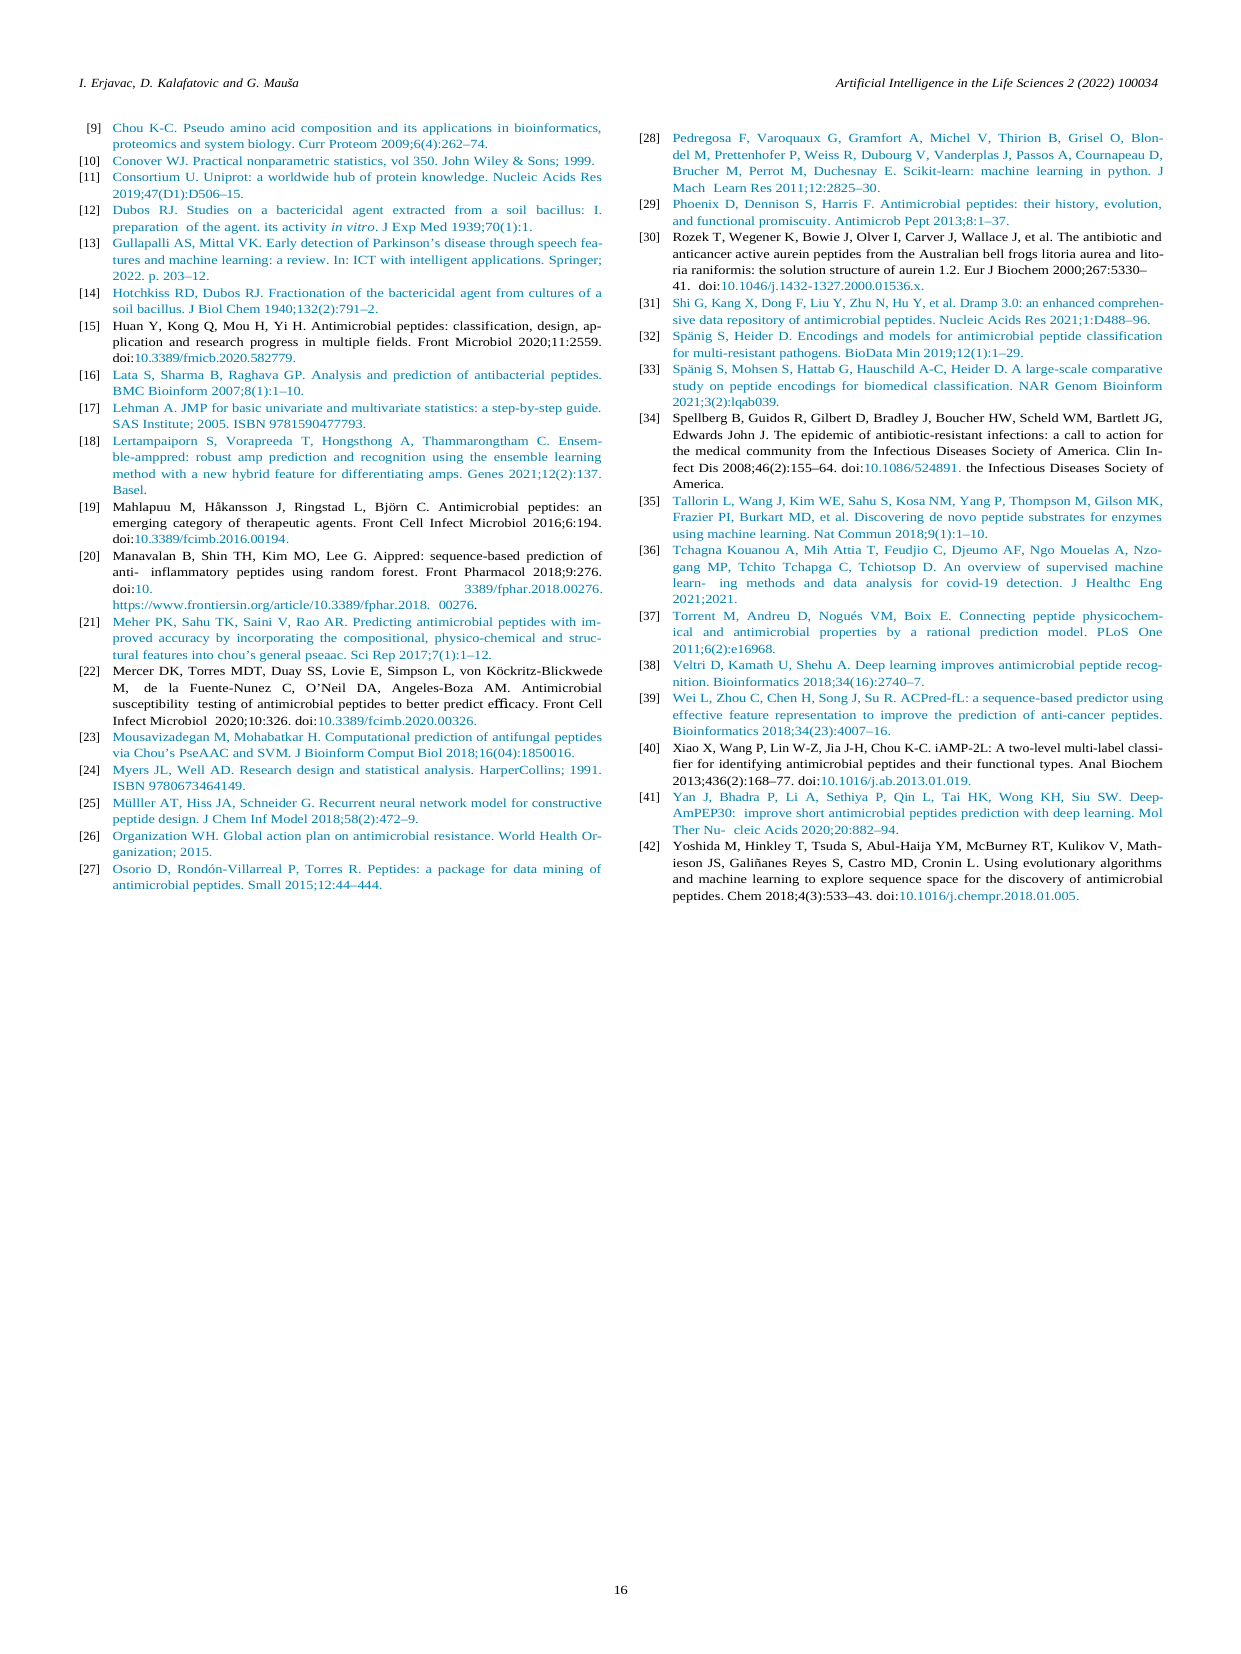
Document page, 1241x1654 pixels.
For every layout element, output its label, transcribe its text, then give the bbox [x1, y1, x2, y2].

picture [348, 751, 357, 757]
picture [784, 727, 789, 735]
picture [536, 749, 542, 757]
list Meher PK, Sahu TK, Saini V, Rao AR. Predicting antimicrobial peptides with im- proved accuracy by incorporating the compositional, physico-chemical and struc- tural features into chou’s general pseaac. Sci Rep 2017;7(1):1–12. [79, 614, 603, 662]
picture [703, 515, 713, 521]
picture [778, 811, 785, 817]
picture [511, 620, 517, 629]
picture [813, 366, 821, 373]
picture [171, 782, 176, 790]
picture [374, 719, 382, 725]
picture [263, 601, 273, 612]
picture [837, 661, 842, 669]
picture [486, 223, 492, 231]
picture [906, 545, 911, 554]
picture [786, 282, 793, 290]
picture [819, 153, 827, 159]
picture [882, 384, 892, 390]
picture [979, 202, 985, 211]
picture [870, 184, 875, 192]
picture [696, 663, 704, 669]
picture [1149, 367, 1156, 373]
picture [860, 826, 865, 834]
picture [673, 167, 680, 175]
picture [479, 585, 484, 593]
picture [223, 636, 230, 645]
picture [193, 157, 199, 165]
picture [421, 157, 427, 165]
picture [429, 126, 436, 135]
picture [226, 387, 231, 395]
picture [1101, 562, 1106, 571]
picture [1032, 499, 1042, 505]
picture [395, 406, 403, 412]
picture [837, 166, 843, 175]
picture [857, 365, 863, 373]
picture [180, 386, 185, 395]
picture [958, 713, 965, 722]
picture [785, 301, 791, 310]
picture [388, 653, 395, 662]
picture [438, 620, 448, 626]
picture [769, 693, 782, 702]
picture [368, 636, 375, 645]
picture [112, 817, 118, 826]
picture [564, 373, 571, 382]
picture [893, 136, 901, 142]
list Mülller AT, Hiss JA, Schneider G. Recurrent neural network model for constructive peptide design. J Chem Inf Model 2018;58(2):472–9. [79, 796, 603, 826]
picture [1030, 710, 1035, 719]
picture [766, 645, 772, 653]
picture [854, 282, 863, 290]
picture [786, 793, 793, 801]
list Yoshida M, Hinkley T, Tsuda S, Abul-Haija YM, McBurney RT, Kulikov V, Math- ieson JS, Galiñanes Reyes S, Castro MD, Cronin L. Using evolutionary algorithms and machine learning to explore sequence space for the discovery of antimicrobial peptides. Chem 2018;4(3):533–43. doi:10.1016/j.chempr.2018.01.005. [639, 839, 1163, 903]
picture [569, 238, 575, 247]
picture [468, 749, 473, 757]
picture [178, 276, 191, 280]
picture [334, 420, 340, 428]
picture [268, 159, 275, 168]
picture [374, 834, 384, 840]
picture [232, 175, 243, 181]
picture [673, 134, 679, 142]
picture [1053, 660, 1059, 669]
picture [586, 585, 592, 593]
picture [571, 585, 576, 593]
picture [725, 200, 732, 208]
picture [511, 798, 516, 807]
picture [672, 825, 687, 834]
list Lertampaiporn S, Vorapreeda T, Hongsthong A, Thammarongtham C. Ensem- ble-amppred: robust amp prediction and recognition using the ensemble learning method with a new hybrid feature for differentiating amps. Genes 2021;12(2):137. Basel. [79, 433, 603, 497]
picture [493, 223, 498, 231]
picture [446, 601, 451, 609]
picture [297, 406, 305, 412]
picture [867, 811, 876, 817]
picture [683, 679, 690, 686]
picture [526, 373, 533, 379]
picture [822, 200, 830, 208]
picture [291, 814, 296, 823]
list Chou K-C. Pseudo amino acid composition and its applications in bioinformatics, proteomics and system biology. Curr Proteom 2009;6(4):262–74. [86, 121, 603, 151]
picture [398, 255, 404, 264]
picture [363, 158, 370, 165]
picture [128, 603, 139, 612]
picture [578, 766, 589, 774]
picture [982, 348, 986, 360]
picture [811, 565, 818, 574]
picture [307, 881, 313, 889]
picture [1003, 546, 1008, 554]
picture [208, 534, 213, 543]
picture [239, 472, 246, 481]
picture [449, 636, 456, 645]
picture [1041, 614, 1052, 623]
picture [779, 679, 786, 686]
picture [1116, 367, 1123, 376]
picture [113, 486, 120, 494]
picture [852, 630, 860, 636]
picture [1115, 168, 1126, 178]
picture [422, 436, 437, 445]
picture [342, 469, 347, 478]
picture [335, 881, 342, 889]
picture [315, 142, 325, 148]
picture [1059, 565, 1066, 574]
picture [258, 354, 264, 362]
picture [1114, 565, 1124, 571]
picture [329, 140, 334, 148]
picture [1111, 301, 1127, 310]
picture [359, 801, 370, 807]
picture [423, 207, 431, 214]
picture [251, 535, 256, 543]
picture [516, 470, 521, 478]
picture [146, 633, 151, 642]
picture [219, 387, 224, 395]
picture [306, 208, 314, 214]
picture [151, 307, 159, 313]
picture [1062, 892, 1067, 900]
picture [570, 831, 576, 840]
picture [672, 612, 681, 620]
picture [222, 880, 227, 889]
picture [540, 585, 545, 593]
picture [131, 225, 138, 234]
picture [729, 384, 735, 393]
picture [842, 810, 849, 817]
picture [972, 578, 977, 587]
list Lata S, Sharma B, Raghava GP. Analysis and prediction of antibacterial peptides. BMC Bioinform 2007;8(1):1–10. [79, 368, 603, 398]
picture [876, 219, 886, 225]
picture [983, 565, 1001, 571]
picture [135, 867, 143, 873]
picture [493, 405, 501, 412]
picture [244, 831, 249, 840]
picture [1138, 562, 1144, 571]
picture [231, 603, 238, 609]
picture [680, 367, 687, 376]
picture [738, 186, 745, 192]
picture [745, 828, 753, 834]
picture [245, 387, 251, 395]
picture [1053, 613, 1060, 620]
picture [1133, 611, 1139, 620]
list Pedregosa F, Varoquaux G, Gramfort A, Michel V, Thirion B, Grisel O, Blon- del M, Prettenhofer P, Weiss R, Dubourg V, Vanderplas J, Passos A, Cournapeau D, Brucher M, Perrot M, Duchesnay E. Scikit-learn: machine learning in python. J Mach Learn Res 2011;12:2825–30. [639, 131, 1163, 195]
picture [322, 437, 330, 445]
picture [1088, 298, 1093, 307]
picture [112, 452, 118, 461]
picture [149, 175, 157, 181]
picture [925, 892, 930, 900]
picture [199, 190, 205, 198]
picture [908, 892, 913, 900]
picture [495, 370, 500, 379]
picture [280, 603, 288, 609]
picture [189, 173, 194, 181]
picture [845, 349, 852, 357]
picture [886, 678, 892, 686]
picture [738, 318, 745, 327]
list Shi G, Kang X, Dong F, Liu Y, Zhu N, Hu Y, et al. Dramp 3.0: an enhanced comprehen- sive data repository of antimicrobial peptides. Nucleic Acids Res 2021;1:D488–96. [639, 296, 1164, 327]
picture [712, 202, 719, 208]
picture [347, 439, 353, 448]
picture [326, 205, 331, 214]
picture [1093, 663, 1100, 672]
picture [352, 815, 358, 823]
picture [305, 653, 312, 662]
picture [512, 222, 516, 234]
picture [960, 299, 968, 307]
picture [1056, 892, 1061, 900]
list Rozek T, Wegener K, Bowie J, Olver I, Carver J, Wallace J, et al. The antibiotic and anticancer active aurein peptides from the Australian bell frogs litoria aurea and lito- ria raniformis: the solution structure of aurein 1.2. Eur J Biochem 2000;267:5330– [639, 230, 1164, 277]
picture [247, 139, 252, 148]
picture [463, 370, 468, 379]
list Conover WJ. Practical nonparametric statistics, vol 350. John Wiley & Sons; 1999. [79, 154, 607, 168]
picture [673, 150, 678, 159]
picture [913, 284, 920, 290]
picture [272, 354, 278, 362]
picture [230, 817, 245, 823]
picture [702, 809, 709, 817]
picture [384, 751, 394, 757]
picture [852, 727, 857, 735]
picture [122, 438, 136, 445]
picture [471, 140, 477, 148]
picture [277, 420, 283, 428]
picture [434, 636, 440, 645]
picture [363, 436, 369, 445]
picture [946, 529, 950, 541]
picture [371, 881, 378, 889]
picture [511, 372, 519, 379]
picture [236, 126, 246, 132]
picture [1051, 793, 1057, 801]
picture [284, 765, 290, 774]
picture [1054, 712, 1061, 719]
picture [680, 199, 686, 208]
picture [1104, 811, 1111, 817]
picture [586, 439, 596, 445]
picture [859, 315, 866, 324]
picture [1146, 384, 1161, 390]
picture [980, 808, 985, 817]
picture [543, 241, 549, 250]
picture [716, 729, 731, 735]
picture [775, 153, 785, 159]
picture [261, 636, 273, 645]
picture [167, 472, 174, 478]
picture [554, 735, 560, 744]
picture [143, 748, 149, 757]
picture [112, 751, 122, 757]
picture [1025, 316, 1030, 324]
list Yan J, Bhadra P, Li A, Sethiya P, Qin L, Tai HK, Wong KH, Siu SW. Deep-AmPEP30: improve short antimicrobial peptides prediction with deep learning. Mol Ther Nu- cleic Acids 2020;20:882–94. [639, 790, 1164, 837]
picture [1112, 316, 1118, 324]
picture [267, 732, 274, 741]
picture [467, 291, 473, 300]
text 41. doi:10.1046/j.1432-1327.2000.01536.x. [672, 279, 1176, 294]
picture [160, 766, 167, 774]
picture [828, 777, 833, 785]
picture [929, 464, 936, 472]
picture [1055, 199, 1061, 208]
picture [345, 815, 351, 823]
picture [479, 472, 490, 478]
picture [846, 547, 854, 554]
picture [168, 370, 174, 379]
picture [413, 717, 418, 725]
picture [909, 811, 916, 820]
picture [788, 627, 795, 636]
picture [388, 140, 393, 148]
picture [1119, 316, 1132, 324]
picture [999, 217, 1005, 225]
list Myers JL, Well AD. Research design and statistical analysis. HarperCollins; 1991. ISBN 9780673464149. [79, 763, 603, 793]
picture [194, 139, 199, 148]
picture [445, 717, 450, 725]
picture [747, 397, 752, 406]
picture [183, 353, 188, 362]
picture [152, 190, 158, 198]
picture [1026, 892, 1031, 900]
picture [728, 152, 741, 159]
picture [963, 663, 974, 669]
picture [113, 437, 120, 445]
picture [681, 398, 686, 406]
picture [276, 205, 283, 214]
picture [728, 282, 733, 290]
picture [714, 595, 719, 603]
picture [882, 826, 894, 834]
picture [694, 809, 699, 817]
picture [723, 497, 730, 505]
picture [255, 455, 261, 464]
picture [141, 455, 151, 461]
picture [968, 793, 974, 801]
picture [246, 469, 253, 478]
picture [814, 167, 821, 175]
picture [1105, 367, 1115, 373]
picture [696, 384, 703, 393]
picture [859, 727, 865, 735]
list Consortium U. Uniprot: a worldwide hub of protein knowledge. Nucleic Acids Res 2019;47(D1):D506–15. [79, 170, 603, 201]
picture [951, 365, 959, 373]
picture [847, 318, 858, 324]
picture [751, 364, 757, 373]
picture [1072, 565, 1080, 571]
picture [288, 865, 293, 873]
picture [586, 288, 591, 297]
picture [556, 258, 562, 267]
picture [455, 620, 464, 626]
picture [233, 142, 243, 148]
picture [809, 826, 814, 834]
picture [199, 749, 204, 757]
picture [414, 735, 421, 744]
picture [292, 881, 297, 889]
picture [673, 727, 680, 735]
picture [956, 663, 963, 672]
picture [1097, 628, 1102, 636]
picture [432, 651, 438, 659]
picture [223, 454, 231, 461]
picture [996, 334, 1005, 340]
picture [921, 694, 927, 702]
picture [140, 288, 146, 297]
picture [294, 387, 299, 395]
list Manavalan B, Shin TH, Kim MO, Lee G. Aippred: sequence-based prediction of anti- inflammatory peptides using random forest. Front Pharmacol 2018;9:276. doi:10. 3389/fphar.2018.00276. https://www.frontiersin.org/article/10.3389/fphar.2018. 00276. [79, 549, 603, 612]
picture [804, 660, 810, 669]
picture [865, 153, 877, 159]
picture [244, 307, 259, 313]
picture [1079, 663, 1086, 672]
picture [845, 727, 850, 735]
picture [149, 142, 159, 148]
picture [827, 364, 832, 373]
picture [749, 167, 754, 175]
picture [585, 403, 590, 412]
picture [368, 716, 373, 725]
picture [977, 710, 982, 719]
picture [1142, 614, 1157, 620]
picture [802, 727, 809, 735]
picture [571, 372, 578, 379]
picture [942, 892, 949, 900]
picture [783, 184, 788, 192]
picture [905, 777, 910, 785]
picture [234, 190, 240, 198]
picture [987, 630, 997, 636]
picture [999, 318, 1007, 324]
picture [816, 218, 827, 228]
picture [941, 217, 946, 225]
picture [144, 241, 151, 250]
picture [498, 749, 503, 757]
picture [155, 618, 160, 626]
picture [455, 749, 460, 757]
picture [205, 420, 210, 428]
picture [728, 792, 734, 801]
picture [901, 515, 908, 521]
picture [113, 206, 120, 214]
picture [739, 134, 745, 142]
picture [131, 617, 137, 626]
picture [782, 661, 787, 669]
list Organization WH. Global action plan on antimicrobial resistance. World Health Or- ganization; 2015. [79, 828, 603, 859]
picture [120, 272, 125, 280]
list Tallorin L, Wang J, Kim WE, Sahu S, Kosa NM, Yang P, Thompson M, Gilson MK, Frazier PI, Burkart MD, et al. Discovering de novo peptide substrates for enzymes using machine learning. Nat Commun 2018;9(1):1–10. [639, 493, 1164, 541]
picture [850, 811, 860, 817]
picture [169, 799, 178, 807]
picture [509, 768, 519, 774]
picture [1104, 316, 1111, 324]
picture [120, 190, 125, 198]
picture [681, 384, 688, 390]
picture [391, 159, 398, 165]
picture [318, 225, 326, 234]
picture [914, 713, 921, 719]
picture [771, 630, 781, 636]
picture [890, 282, 896, 290]
picture [884, 713, 894, 719]
picture [1126, 663, 1136, 669]
picture [446, 834, 453, 840]
picture [206, 222, 212, 231]
picture [391, 834, 401, 840]
picture [327, 420, 333, 428]
list Hotchkiss RD, Dubos RJ. Fractionation of the bactericidal agent from cultures of a soil bacillus. J Biol Chem 1940;132(2):791–2. [79, 285, 603, 316]
picture [746, 712, 756, 719]
picture [1041, 512, 1048, 521]
picture [1151, 663, 1157, 672]
picture [251, 370, 257, 379]
picture [367, 208, 378, 214]
picture [893, 216, 899, 225]
picture [580, 258, 586, 267]
picture [870, 169, 877, 178]
picture [349, 158, 356, 165]
picture [1015, 496, 1022, 505]
picture [212, 420, 217, 428]
picture [208, 353, 213, 362]
picture [112, 142, 118, 151]
picture [431, 255, 437, 264]
picture [348, 801, 358, 807]
picture [550, 373, 556, 382]
picture [228, 782, 235, 790]
picture [387, 815, 393, 823]
picture [401, 225, 413, 234]
picture [1012, 299, 1017, 307]
picture [215, 633, 220, 642]
picture [878, 663, 885, 672]
picture [428, 800, 440, 807]
picture [561, 801, 568, 807]
picture [988, 894, 994, 903]
picture [823, 384, 829, 393]
picture [1118, 153, 1125, 162]
picture [887, 515, 894, 521]
picture [178, 782, 183, 790]
picture [1149, 151, 1156, 159]
picture [987, 301, 995, 310]
picture [1152, 795, 1162, 804]
picture [689, 581, 698, 587]
picture [291, 635, 298, 642]
picture [530, 452, 537, 461]
picture [513, 160, 522, 165]
list Veltri D, Kamath U, Shehu A. Deep learning improves antimicrobial peptide recog- nition. Bioinformatics 2018;34(16):2740–7. [639, 658, 1163, 689]
picture [210, 371, 217, 379]
picture [433, 732, 438, 741]
list Lehman A. JMP for basic univariate and multivariate statistics: a step-by-step guide. SAS Institute; 2005. ISBN 9781590477793. [79, 401, 603, 431]
picture [958, 150, 963, 159]
list Torrent M, Andreu D, Nogués VM, Boix E. Connecting peptide physicochem- ical and antimicrobial properties by a rational prediction model. PLoS One 2011;6(2):e16968. [639, 609, 1163, 656]
picture [747, 612, 752, 620]
list Tchagna Kouanou A, Mih Attia T, Feudjio C, Djeumo AF, Ngo Mouelas A, Nzo- gang MP, Tchito Tchapga C, Tchiotsop D. An overview of supervised machine learn- ing methods and data analysis for covid-19 detection. J Healthc Eng 2021;2021. [639, 543, 1163, 607]
picture [220, 288, 227, 297]
picture [517, 439, 527, 445]
picture [171, 439, 178, 448]
picture [722, 397, 726, 409]
picture [126, 817, 133, 826]
picture [390, 767, 399, 774]
picture [994, 365, 1001, 373]
picture [820, 545, 826, 554]
picture [143, 159, 150, 165]
picture [565, 585, 570, 593]
picture [743, 384, 750, 393]
picture [207, 452, 213, 461]
picture [966, 202, 973, 211]
picture [803, 499, 813, 505]
picture [774, 514, 783, 521]
picture [971, 153, 983, 162]
picture [941, 793, 950, 801]
picture [420, 601, 425, 609]
picture [687, 545, 693, 554]
picture [759, 811, 766, 820]
picture [335, 618, 340, 626]
picture [786, 136, 792, 145]
picture [701, 712, 708, 719]
picture [858, 515, 867, 521]
picture [996, 696, 1001, 705]
picture [273, 535, 284, 541]
picture [550, 749, 555, 757]
picture [112, 225, 118, 234]
picture [333, 172, 339, 181]
picture [779, 351, 786, 360]
list Mousavizadegan M, Mohabatkar H. Computational prediction of antifungal peptides via Chou’s PseAAC and SVM. J Bioinform Comput Biol 2018;16(04):1850016. [79, 730, 603, 761]
picture [429, 157, 434, 165]
picture [891, 464, 896, 472]
picture [979, 530, 984, 538]
picture [194, 207, 204, 214]
picture [406, 207, 418, 214]
picture [279, 354, 285, 362]
picture [919, 365, 924, 373]
picture [373, 239, 379, 247]
picture [127, 403, 133, 412]
picture [962, 515, 969, 521]
picture [892, 364, 898, 373]
picture [858, 563, 867, 571]
picture [766, 660, 772, 669]
picture [459, 208, 470, 214]
picture [112, 600, 118, 609]
picture [838, 202, 851, 208]
picture [923, 563, 930, 571]
picture [319, 815, 324, 823]
picture [1076, 169, 1082, 178]
picture [914, 678, 920, 686]
picture [707, 532, 717, 538]
picture [746, 282, 751, 290]
picture [866, 349, 873, 357]
picture [382, 223, 387, 231]
picture [1103, 382, 1110, 390]
picture [213, 190, 218, 198]
picture [148, 274, 154, 283]
picture [113, 371, 120, 379]
picture [490, 864, 495, 873]
picture [559, 126, 570, 132]
picture [152, 455, 159, 464]
picture [543, 123, 548, 132]
picture [112, 652, 118, 659]
picture [895, 713, 902, 722]
picture [688, 614, 703, 620]
picture [450, 734, 457, 741]
picture [1112, 137, 1120, 142]
picture [356, 288, 361, 297]
picture [673, 200, 679, 208]
picture [259, 535, 264, 543]
picture [397, 140, 402, 148]
picture [485, 258, 492, 267]
picture [912, 169, 920, 175]
picture [843, 678, 849, 686]
picture [113, 404, 120, 412]
picture [306, 601, 313, 609]
picture [1099, 153, 1110, 159]
picture [376, 175, 383, 184]
picture [917, 530, 922, 538]
picture [408, 651, 413, 659]
picture [505, 749, 512, 757]
picture [284, 420, 289, 428]
picture [862, 496, 868, 505]
picture [339, 305, 345, 313]
picture [753, 282, 760, 290]
picture [353, 618, 359, 626]
picture [1012, 331, 1019, 340]
picture [185, 373, 196, 379]
picture [841, 696, 847, 705]
list Xiao X, Wang P, Lin W-Z, Jia J-H, Chou K-C. iAMP-2L: A two-level multi-label classi- fier for identifying antimicrobial peptides and their functional types. Anal Biochem 2013;436(2):168–77. doi:10.1016/j.ab.2013.01.019. [639, 740, 1164, 788]
picture [1076, 696, 1083, 705]
picture [717, 218, 727, 225]
picture [383, 719, 393, 725]
picture [961, 811, 968, 820]
picture [575, 800, 585, 807]
picture [325, 126, 332, 135]
picture [1037, 663, 1046, 669]
picture [113, 387, 120, 395]
picture [129, 205, 134, 214]
picture [393, 373, 400, 382]
list Huan Y, Kong Q, Mou H, Yi H. Antimicrobial peptides: classification, design, ap- plication and research progress in multiple fields. Front Microbiol 2020;11:2559. doi:10.3389/fmicb.2020.582779. [79, 318, 603, 366]
picture [471, 617, 476, 626]
picture [1126, 166, 1132, 175]
picture [745, 677, 750, 686]
picture [407, 601, 412, 609]
picture [782, 563, 791, 571]
picture [917, 515, 923, 524]
picture [886, 627, 892, 636]
picture [351, 406, 361, 412]
picture [346, 601, 351, 609]
picture [1037, 892, 1042, 900]
picture [161, 304, 167, 313]
picture [254, 439, 260, 448]
picture [878, 150, 884, 159]
list Gullapalli AS, Mittal VK. Early detection of Parkinson’s disease through speech fea- tures and machine learning: a review. In: ICT with intelligent applications. Springer; 2022. p. 203–12. [79, 236, 603, 283]
picture [314, 420, 323, 428]
picture [938, 710, 944, 719]
picture [567, 469, 571, 481]
picture [817, 317, 824, 324]
picture [388, 288, 394, 297]
picture [319, 799, 326, 807]
picture [195, 389, 206, 395]
picture [680, 595, 685, 603]
picture [307, 175, 314, 181]
picture [366, 833, 373, 840]
list Phoenix D, Dennison S, Harris F. Antimicrobial peptides: their history, evolution, and functional promiscuity. Antimicrob Pept 2013;8:1–37. [639, 197, 1163, 228]
picture [112, 257, 118, 264]
picture [185, 782, 191, 790]
picture [947, 777, 952, 785]
picture [220, 603, 230, 609]
picture [801, 513, 808, 521]
picture [350, 717, 355, 725]
picture [813, 136, 820, 142]
picture [904, 530, 909, 538]
picture [446, 472, 453, 481]
list Osorio D, Rondón-Villarreal P, Torres R. Peptides: a package for data mining of antimicrobial peptides. Small 2015;12:44–444. [79, 861, 603, 892]
picture [940, 612, 947, 620]
picture [1035, 562, 1040, 571]
picture [753, 562, 759, 571]
picture [835, 794, 844, 801]
picture [363, 472, 373, 478]
picture [811, 713, 822, 719]
picture [112, 636, 118, 645]
picture [166, 354, 171, 362]
picture [801, 808, 807, 817]
picture [353, 735, 361, 744]
picture [1090, 512, 1095, 521]
picture [175, 289, 180, 297]
picture [1040, 382, 1045, 390]
picture [392, 635, 399, 642]
picture [179, 469, 185, 478]
picture [1039, 334, 1046, 343]
picture [715, 350, 722, 357]
picture [490, 633, 496, 642]
picture [1057, 515, 1066, 521]
picture [883, 808, 888, 817]
picture [702, 499, 710, 505]
picture [696, 216, 701, 225]
picture [389, 619, 396, 626]
picture [825, 678, 831, 686]
picture [187, 600, 192, 609]
picture [896, 299, 901, 307]
picture [853, 826, 859, 834]
picture [460, 601, 466, 609]
picture [514, 123, 521, 132]
picture [342, 420, 348, 428]
picture [392, 223, 399, 231]
picture [811, 299, 818, 307]
picture [1107, 695, 1116, 702]
picture [432, 139, 436, 151]
picture [421, 651, 427, 659]
picture [498, 620, 505, 629]
picture [672, 546, 681, 554]
picture [1058, 151, 1063, 159]
picture [819, 630, 825, 639]
picture [149, 469, 154, 478]
picture [908, 364, 913, 373]
picture [864, 381, 871, 390]
picture [977, 894, 987, 900]
picture [700, 166, 706, 175]
picture [1086, 579, 1094, 587]
picture [900, 678, 905, 686]
picture [797, 365, 805, 373]
picture [202, 636, 209, 645]
picture [263, 469, 268, 478]
picture [556, 633, 561, 642]
picture [1111, 713, 1118, 722]
picture [113, 289, 119, 297]
picture [126, 882, 133, 889]
picture [519, 403, 524, 412]
picture [495, 288, 500, 297]
picture [770, 727, 775, 735]
picture [849, 184, 862, 192]
picture [909, 134, 914, 142]
picture [201, 883, 213, 892]
picture [1130, 793, 1137, 801]
picture [394, 716, 400, 725]
picture [150, 849, 157, 856]
picture [564, 258, 571, 264]
picture [979, 548, 989, 554]
picture [343, 881, 361, 889]
picture [1018, 136, 1026, 142]
picture [900, 153, 911, 162]
picture [543, 749, 548, 757]
picture [588, 258, 598, 264]
picture [151, 735, 159, 741]
picture [238, 258, 247, 264]
picture [720, 563, 725, 571]
picture [157, 782, 163, 790]
picture [722, 644, 726, 656]
picture [680, 334, 687, 343]
picture [578, 125, 585, 132]
list Spellberg B, Guidos R, Gilbert D, Bradley J, Boucher HW, Scheld WM, Bartlett JG, Edwards John J. The epidemic of antibiotic-resistant infections: a call to action for the medical community from the Infectious Diseases Society of America. Clin In- fect Dis 2008;46(2):155–64. doi:10.1086/524891. the Infectious Diseases Society of America. [639, 411, 1163, 491]
picture [904, 464, 909, 472]
picture [505, 734, 512, 741]
list Mahlapuu M, Håkansson J, Ringstad L, Björn C. Antimicrobial peptides: an emerging category of therapeutic agents. Front Cell Infect Microbiol 2016;6:194. doi:10.3389/fcimb.2016.00194. [79, 499, 603, 547]
picture [206, 190, 211, 198]
picture [940, 693, 945, 702]
picture [200, 404, 206, 412]
list Wei L, Zhou C, Chen H, Song J, Su R. ACPred-fL: a sequence-based predictor using effective feature representation to improve the prediction of anti-cancer peptides. Bioinformatics 2018;34(23):4007–16. [639, 691, 1164, 738]
picture [499, 768, 506, 777]
picture [281, 653, 291, 659]
picture [834, 184, 839, 192]
picture [772, 301, 783, 307]
picture [364, 600, 369, 609]
picture [167, 880, 172, 889]
list Spänig S, Heider D. Encodings and models for antimicrobial peptide classification for multi-resistant pathogens. BioData Min 2019;12(1):1–29. [639, 329, 1163, 360]
picture [921, 578, 926, 587]
picture [125, 768, 132, 777]
picture [1124, 811, 1130, 820]
picture [418, 749, 425, 757]
picture [1124, 713, 1130, 722]
picture [930, 777, 935, 785]
picture [529, 749, 535, 757]
picture [776, 532, 785, 538]
picture [189, 848, 194, 856]
list Dubos RJ. Studies on a bactericidal agent extracted from a soil bacillus: I. preparation of the agent. its activity in vitro. J Exp Med 1939;70(1):1. [79, 203, 603, 234]
picture [866, 546, 875, 554]
picture [746, 581, 756, 587]
picture [183, 534, 188, 543]
picture [553, 585, 558, 593]
picture [1105, 202, 1117, 208]
picture [188, 222, 198, 231]
picture [388, 801, 399, 807]
picture [877, 331, 882, 340]
picture [962, 367, 970, 373]
picture [536, 205, 543, 214]
picture [274, 833, 286, 840]
picture [786, 713, 793, 722]
picture [185, 439, 196, 445]
picture [1003, 613, 1010, 620]
picture [206, 173, 212, 181]
picture [1134, 381, 1139, 390]
picture [502, 587, 509, 596]
picture [672, 497, 681, 505]
picture [885, 776, 892, 785]
picture [408, 831, 415, 840]
picture [1027, 199, 1033, 208]
picture [520, 205, 525, 214]
picture [172, 636, 179, 642]
picture [325, 717, 330, 725]
picture [924, 614, 931, 620]
picture [1097, 614, 1104, 623]
picture [286, 305, 291, 313]
list Mercer DK, Torres MDT, Duay SS, Lovie E, Simpson L, von Köckritz-Blickwede M, de la Fuente-Nunez C, O’Neil DA, Angeles-Boza AM. Antimicrobial susceptibility testing of antimicrobial peptides to better predict eﬃcacy. Front Cell Infect Microbiol 2020;10:326. doi:10.3389/fcimb.2020.00326. [79, 664, 603, 728]
picture [731, 529, 737, 538]
picture [673, 513, 679, 521]
picture [366, 172, 371, 181]
picture [438, 717, 443, 725]
picture [834, 282, 840, 290]
picture [414, 140, 419, 148]
picture [725, 809, 730, 817]
picture [187, 799, 193, 807]
list Spänig S, Mohsen S, Hattab G, Hauschild A-C, Heider D. A large-scale comparative study on peptide encodings for biomedical classification. NAR Genom Bioinform 2021;3(2):lqab039. [639, 362, 1163, 409]
picture [439, 601, 444, 609]
picture [881, 133, 886, 142]
picture [299, 420, 305, 428]
picture [571, 455, 580, 461]
picture [717, 627, 722, 636]
picture [234, 387, 240, 395]
picture [805, 694, 810, 702]
picture [251, 289, 258, 297]
picture [555, 406, 562, 415]
picture [1062, 611, 1067, 620]
picture [952, 546, 959, 554]
picture [681, 645, 686, 653]
picture [508, 406, 515, 415]
picture [112, 472, 122, 478]
picture [159, 206, 166, 214]
picture [166, 535, 171, 543]
picture [738, 332, 743, 340]
picture [321, 601, 326, 609]
picture [142, 439, 152, 445]
picture [493, 238, 499, 247]
picture [225, 175, 232, 184]
picture [775, 713, 785, 719]
picture [244, 455, 254, 461]
picture [905, 202, 915, 208]
picture [427, 717, 432, 725]
picture [349, 125, 356, 132]
picture [360, 653, 367, 659]
picture [729, 710, 734, 719]
picture [381, 867, 387, 876]
picture [884, 318, 891, 327]
picture [1082, 614, 1088, 623]
picture [1094, 316, 1101, 324]
picture [1057, 316, 1062, 324]
picture [203, 289, 210, 297]
picture [591, 470, 597, 478]
picture [884, 694, 889, 702]
picture [898, 581, 905, 587]
picture [436, 126, 443, 135]
picture [501, 159, 508, 168]
picture [570, 635, 589, 642]
picture [981, 515, 988, 524]
